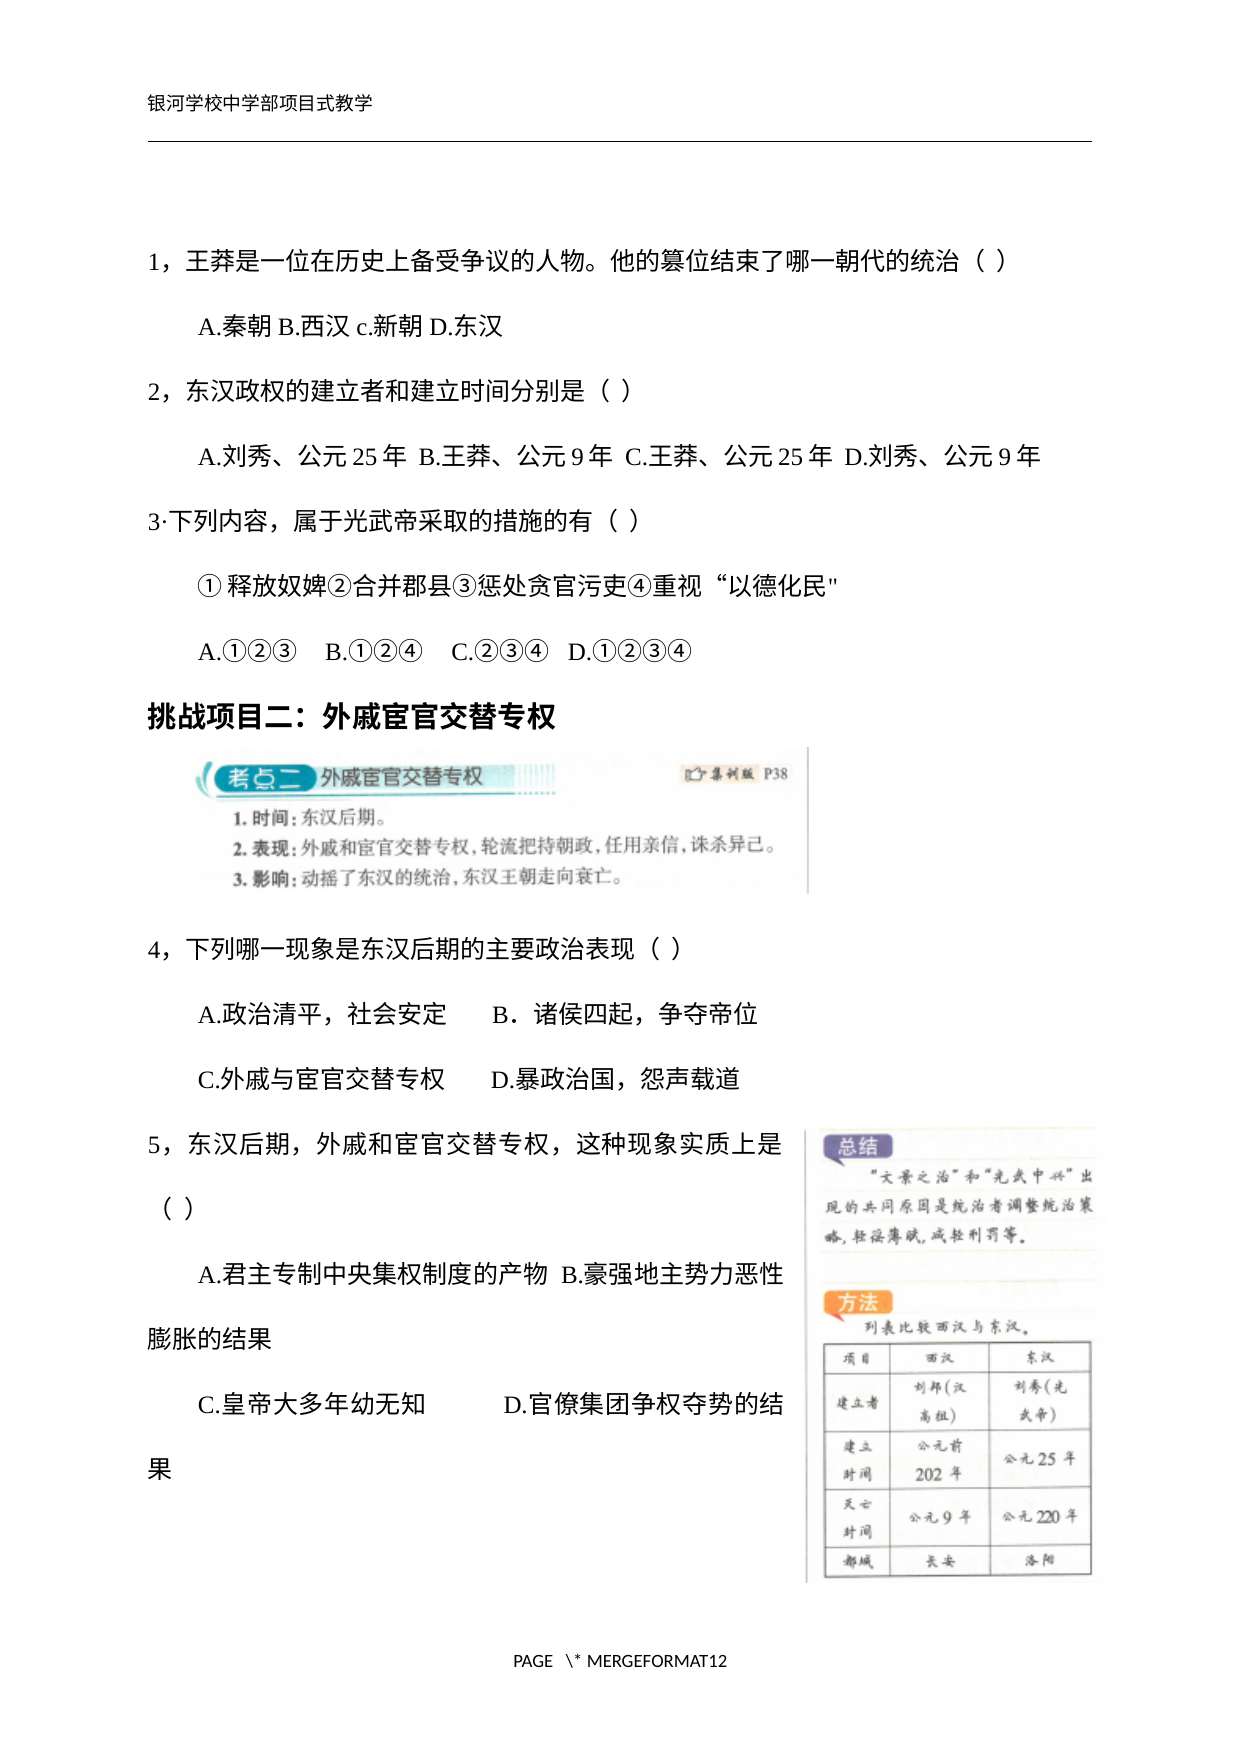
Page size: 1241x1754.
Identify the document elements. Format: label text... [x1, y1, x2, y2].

picture [803, 1126, 1110, 1583]
text 2，东汉政权的建立者和建立时间分别是（ ） [148, 357, 1092, 422]
text 4，下列哪一现象是东汉后期的主要政治表现（ ） [148, 915, 1092, 980]
text 5，东汉后期，外戚和宦官交替专权，这种现象实质上是（ ） [148, 1110, 1092, 1240]
text C.皇帝大多年幼无知 D.官僚集团争权夺势的结果 [148, 1370, 803, 1500]
text A.①②③ B.①②④ C.②③④ D.①②③④ [148, 617, 1092, 682]
text 3·下列内容，属于光武帝采取的措施的有（ ） [148, 487, 1092, 552]
text ①释放奴婢②合并郡县③惩处贪官污吏④重视“以德化民" [148, 552, 1092, 617]
text A.秦朝 B.西汉 c.新朝 D.东汉 [148, 292, 1092, 357]
picture [185, 747, 809, 894]
text 1，王莽是一位在历史上备受争议的人物。他的篡位结束了哪一朝代的统治（ ） [148, 162, 1092, 292]
text A.君主专制中央集权制度的产物 B.豪强地主势力恶性膨胀的结果 [148, 1240, 803, 1370]
text 挑战项目二：外戚宦官交替专权 [148, 682, 1092, 747]
text A.刘秀、公元25年 B.王莽、公元9年 C.王莽、公元25年 D.刘秀、公元9年 [148, 422, 1092, 487]
text C.外戚与宦官交替专权 D.暴政治国，怨声载道 [148, 1045, 1092, 1110]
text A.政治清平，社会安定 B．诸侯四起，争夺帝位 [148, 980, 1092, 1045]
